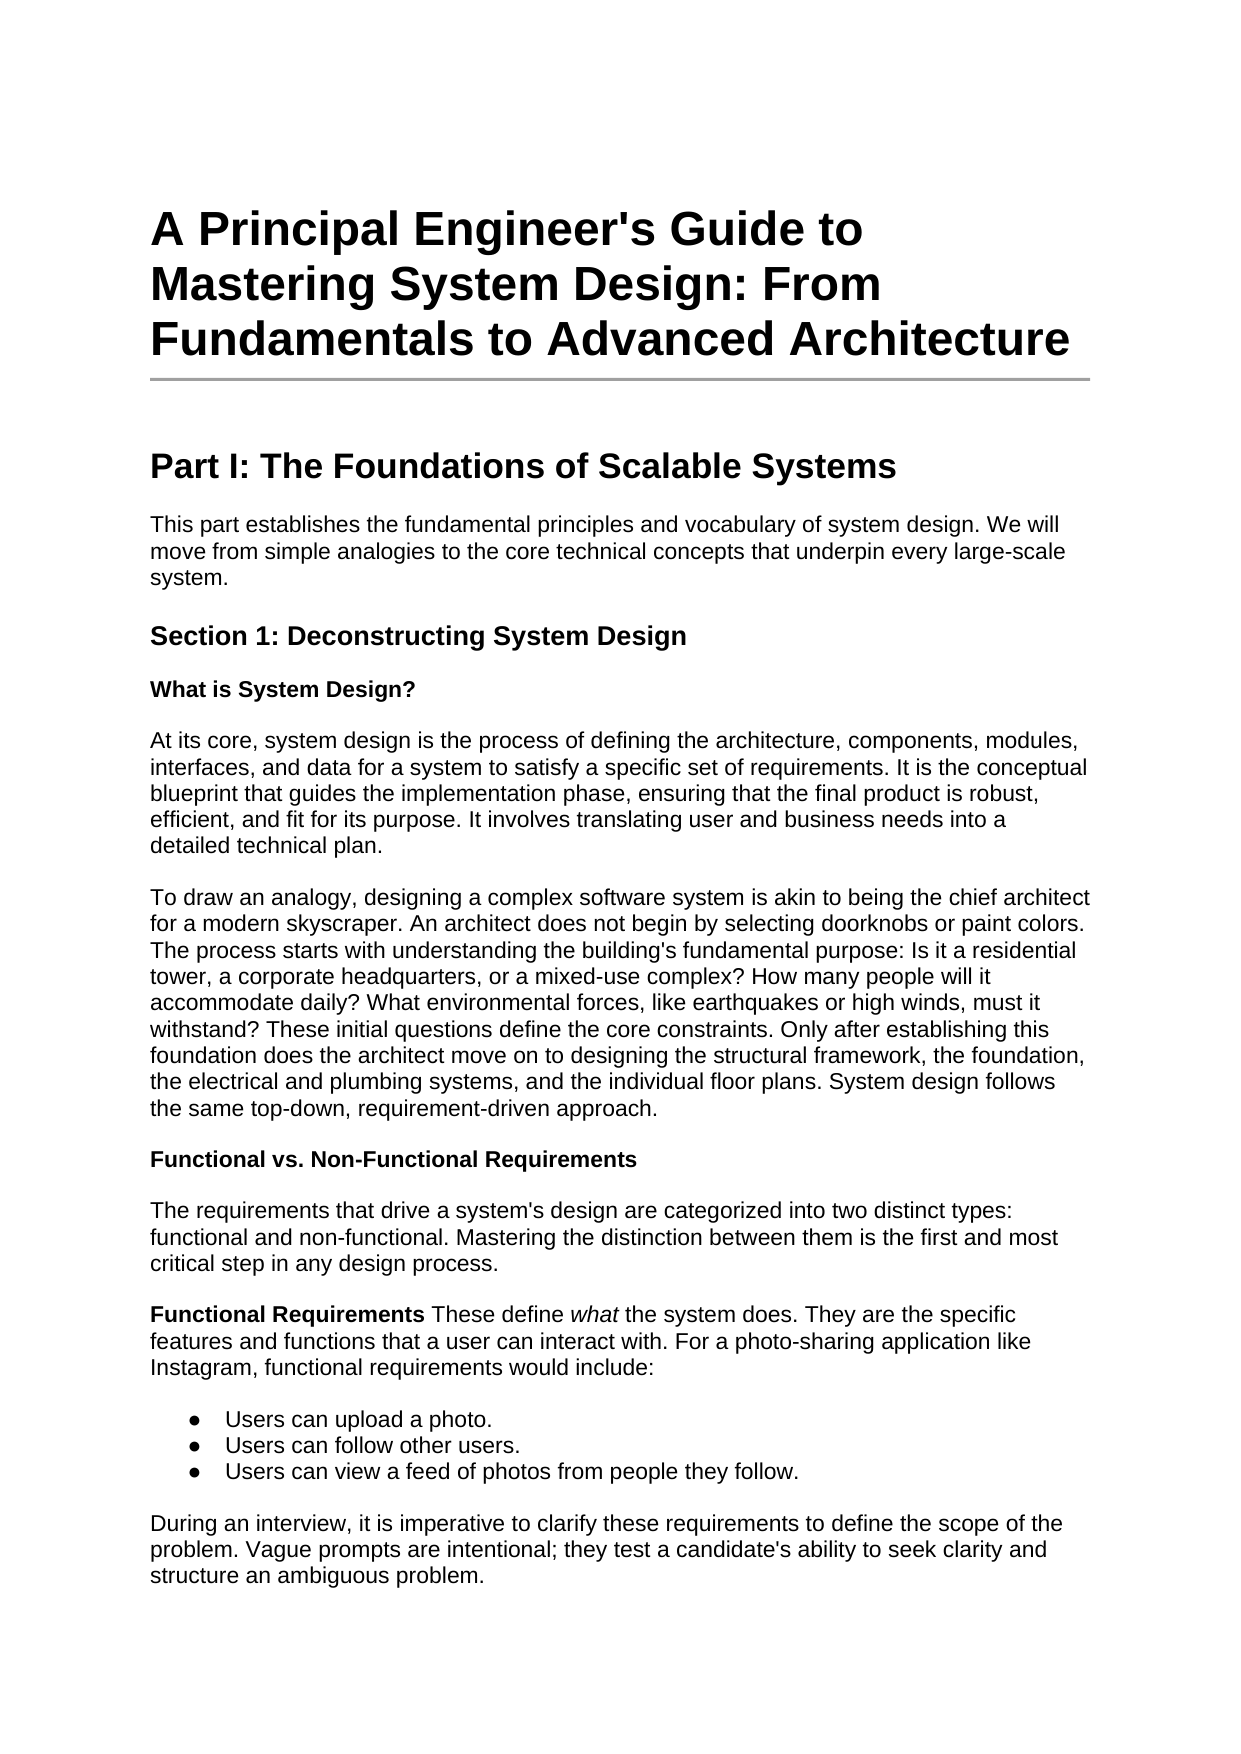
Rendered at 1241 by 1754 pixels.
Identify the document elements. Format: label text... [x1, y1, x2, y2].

list Users can view a feed of photos from people they follow. [187, 1458, 1090, 1484]
subtitle What is System Design? [150, 676, 1090, 702]
subtitle Part I: The Foundations of Scalable Systems [150, 446, 1090, 486]
text This part establishes the fundamental principles and vocabulary of system design. We will move from simple analogies to the core technical concepts that underpin every large-scale system. [150, 511, 1090, 590]
text Functional Requirements These define what the system does. They are the specific features and functions that a user can interact with. For a photo-sharing application like Instagram, functional requirements would include: [150, 1301, 1090, 1381]
list Users can follow other users. [187, 1432, 1090, 1458]
text During an interview, it is imperative to clarify these requirements to define the scope of the problem. Vague prompts are intentional; they test a candidate's ability to seek clarity and structure an ambiguous problem. [150, 1509, 1090, 1589]
text The requirements that drive a system's design are categorized into two distinct types: functional and non-functional. Mastering the distinction between them is the first and most critical step in any design process. [150, 1197, 1090, 1276]
subtitle Functional vs. Non-Functional Requirements [150, 1146, 1090, 1172]
text To draw an analogy, designing a complex software system is akin to being the chief architect for a modern skyscraper. An architect does not begin by selecting doorknobs or paint colors. The process starts with understanding the building's fundamental purpose: Is it a residential tower, a corporate headquarters, or a mixed-use complex? How many people will it accommodate daily? What environmental forces, like earthquakes or high winds, must it withstand? These initial questions define the core constraints. Only after establishing this foundation does the architect move on to designing the structural framework, the foundation, the electrical and plumbing systems, and the individual floor plans. System design follows the same top-down, requirement-driven approach. [150, 884, 1090, 1121]
text At its core, system design is the process of defining the architecture, components, modules, interfaces, and data for a system to satisfy a specific set of requirements. It is the conceptual blueprint that guides the implementation phase, ensuring that the final product is robust, efficient, and fit for its purpose. It involves translating user and business needs into a detailed technical plan. [150, 727, 1090, 859]
subtitle Section 1: Deconstructing System Design [150, 619, 1090, 651]
subtitle A Principal Engineer's Guide to Mastering System Design: From Fundamentals to Advanced Architecture [150, 200, 1090, 365]
list Users can upload a photo. [187, 1406, 1090, 1432]
